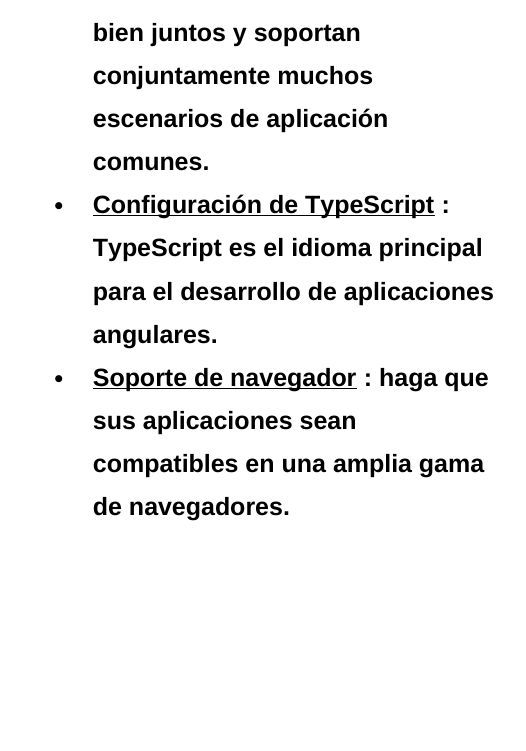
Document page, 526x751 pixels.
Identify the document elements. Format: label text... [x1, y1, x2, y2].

list Soporte de navegador : haga que sus aplicaciones sean compatibles en una amplia gama de navegadores. [55, 363, 507, 521]
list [55, 18, 507, 176]
list Configuración de TypeScript : TypeScript es el idioma principal para el desarrollo de aplicaciones angulares. [55, 190, 507, 348]
